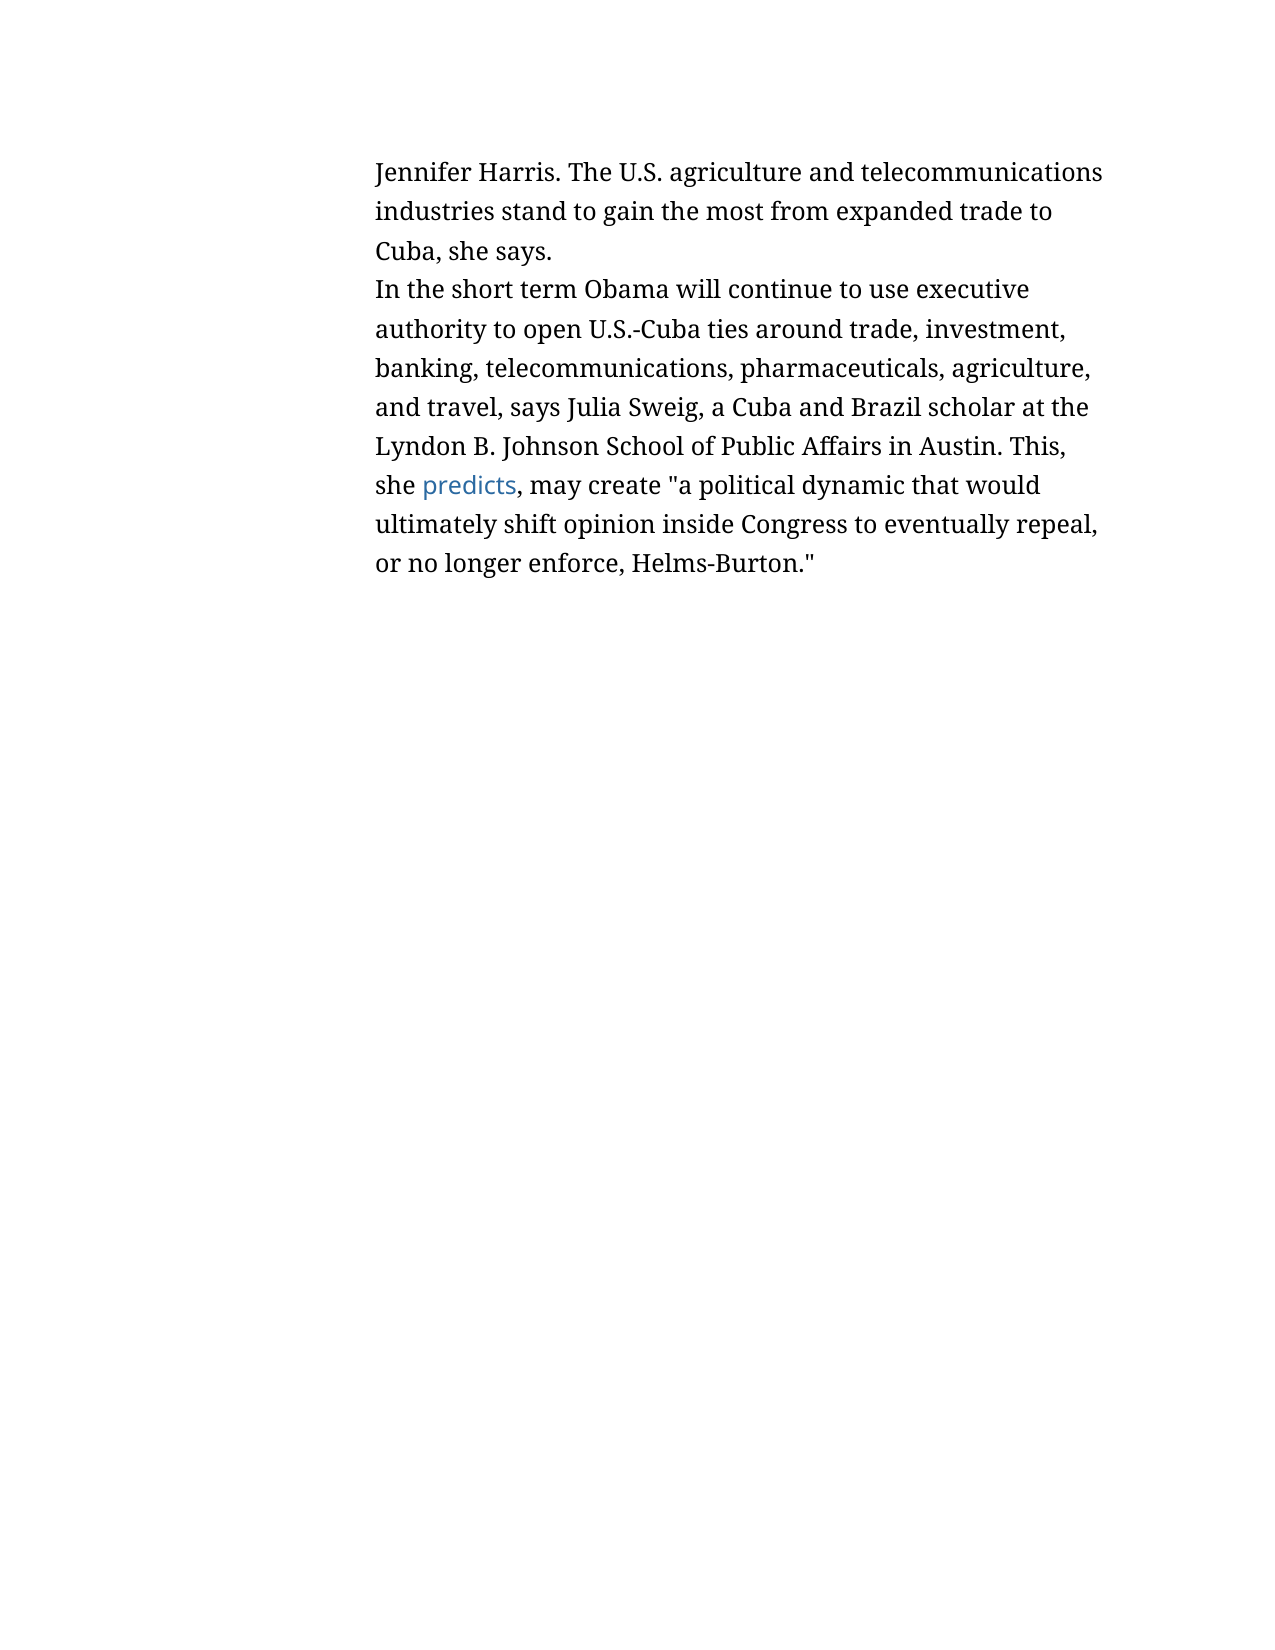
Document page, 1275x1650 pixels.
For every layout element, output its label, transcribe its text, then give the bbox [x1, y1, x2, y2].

text In the short term Obama will continue to use executive authority to open U.S.-Cuba ties around trade, investment, banking, telecommunications, pharmaceuticals, agriculture, and travel, says Julia Sweig, a Cuba and Brazil scholar at the Lyndon B. Johnson School of Public Affairs in Austin. This, she predicts, may create "a political dynamic that would ultimately shift opinion inside Congress to eventually repeal, or no longer enforce, Helms-Burton." [375, 267, 1125, 580]
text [375, 150, 1125, 267]
